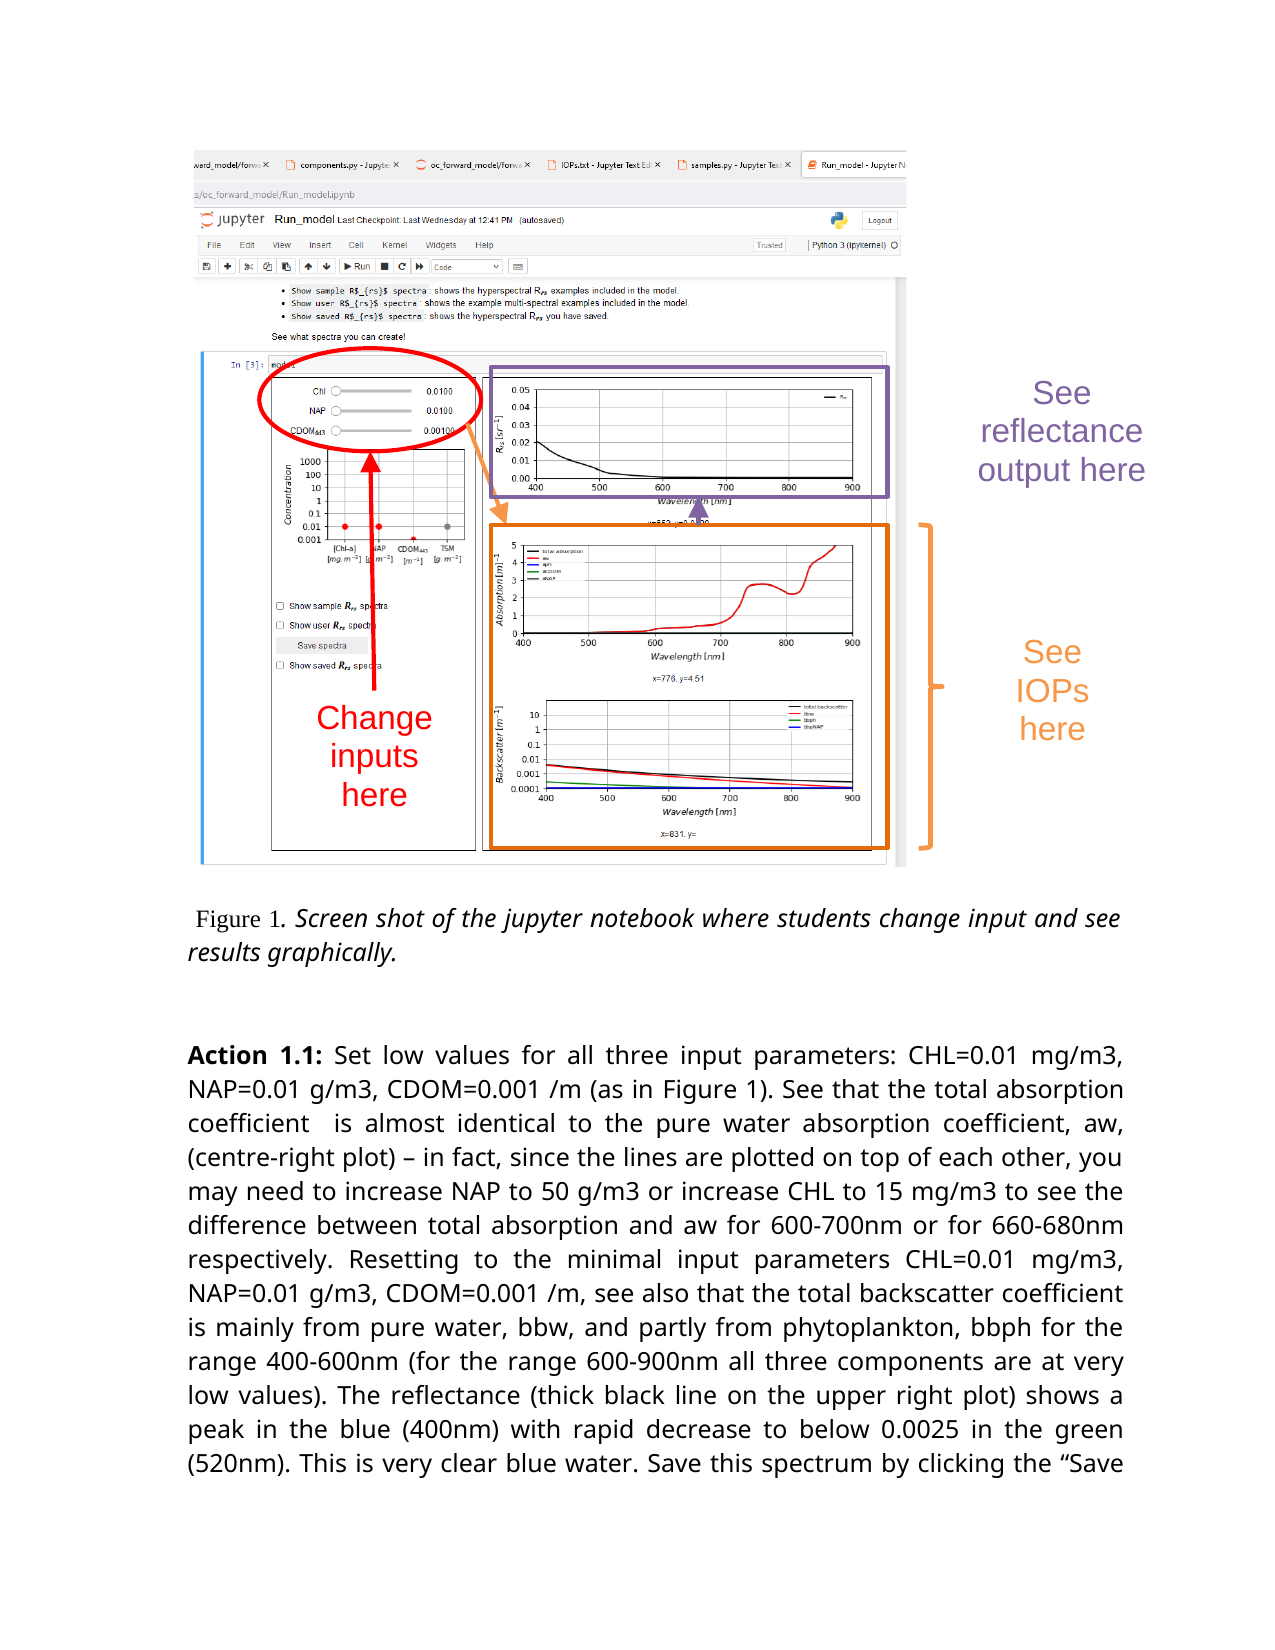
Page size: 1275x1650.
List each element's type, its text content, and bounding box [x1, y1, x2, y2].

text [187, 1037, 1125, 1480]
picture [193, 150, 907, 867]
